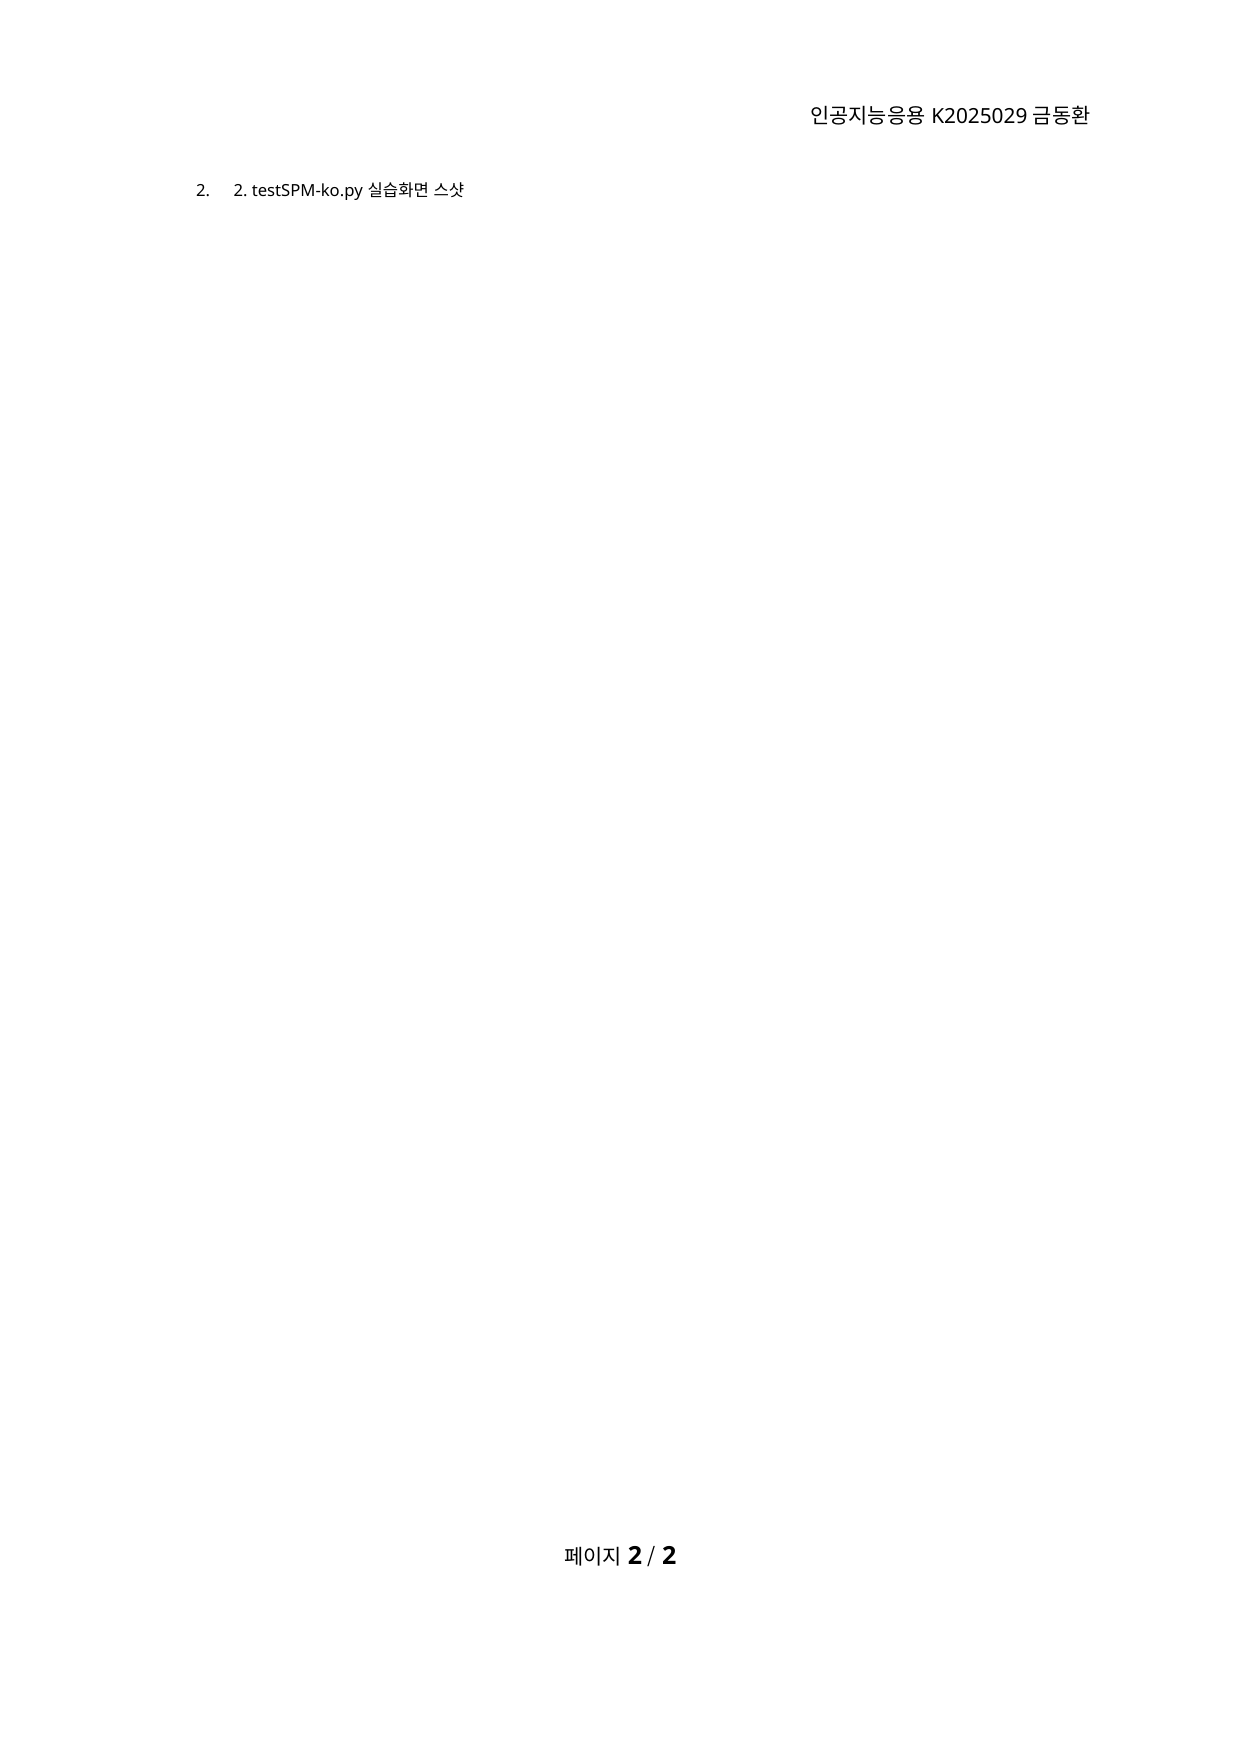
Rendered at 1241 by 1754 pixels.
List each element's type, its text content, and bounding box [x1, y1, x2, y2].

list 2. testSPM-ko.py 실습화면 스샷 [196, 177, 1090, 201]
